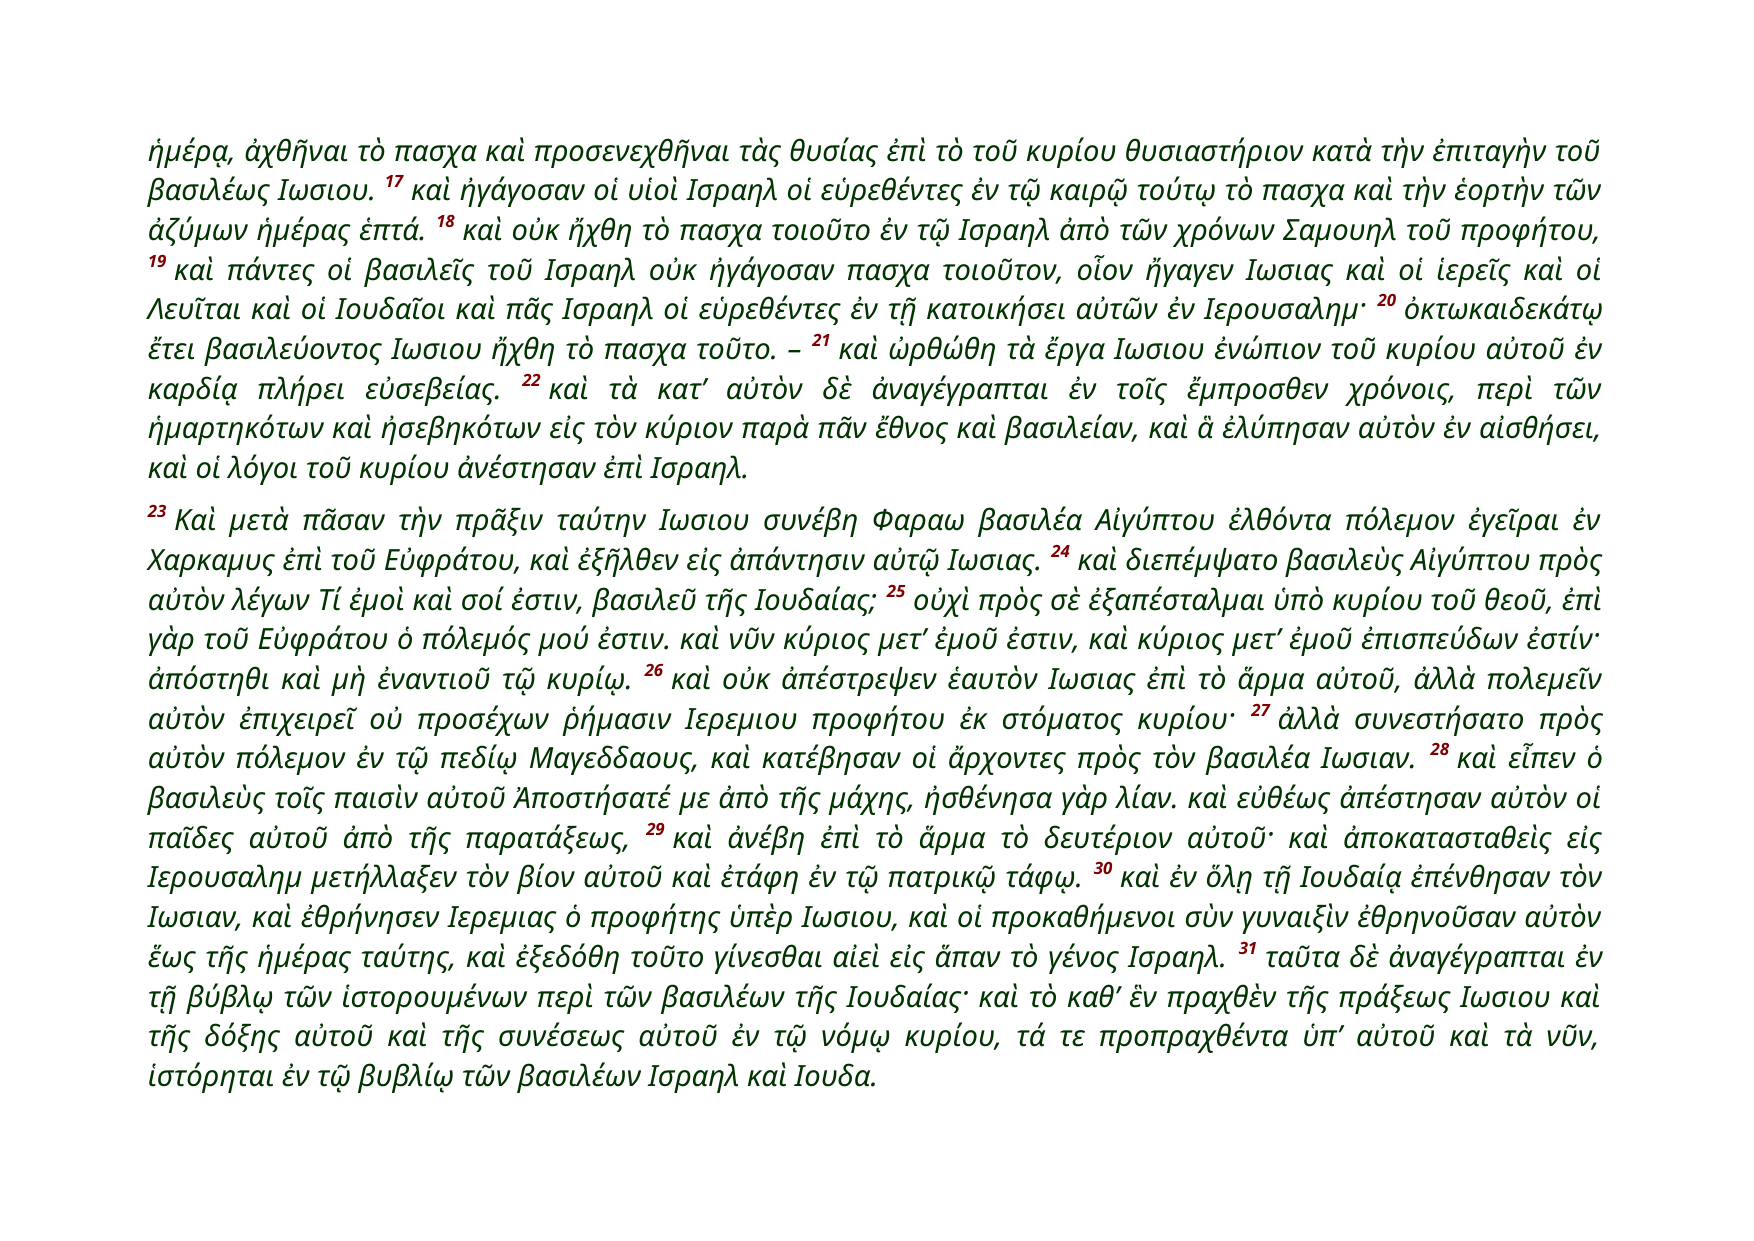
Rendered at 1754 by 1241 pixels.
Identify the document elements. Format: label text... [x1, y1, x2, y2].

text 23 Καὶ μετὰ πᾶσαν τὴν πρᾶξιν ταύτην Ιωσιου συνέβη Φαραω βασιλέα Αἰγύπτου ἐλθόντα πόλεμον ἐγεῖραι ἐν Χαρκαμυς ἐπὶ τοῦ Εὐφράτου, καὶ ἐξῆλθεν εἰς ἀπάντησιν αὐτῷ Ιωσιας. 24 καὶ διεπέμψατο βασιλεὺς Αἰγύπτου πρὸς αὐτὸν λέγων Τί ἐμοὶ καὶ σοί ἐστιν, βασιλεῦ τῆς Ιουδαίας; 25 οὐχὶ πρὸς σὲ ἐξαπέσταλμαι ὑπὸ κυρίου τοῦ θεοῦ, ἐπὶ γὰρ τοῦ Εὐφράτου ὁ πόλεμός μού ἐστιν. καὶ νῦν κύριος μετ’ ἐμοῦ ἐστιν, καὶ κύριος μετ’ ἐμοῦ ἐπισπεύδων ἐστίν· ἀπόστηθι καὶ μὴ ἐναντιοῦ τῷ κυρίῳ. 26 καὶ οὐκ ἀπέστρεψεν ἑαυτὸν Ιωσιας ἐπὶ τὸ ἅρμα αὐτοῦ, ἀλλὰ πολεμεῖν αὐτὸν ἐπιχειρεῖ οὐ προσέχων ῥήμασιν Ιερεμιου προφήτου ἐκ στόματος κυρίου· 27 ἀλλὰ συνεστήσατο πρὸς αὐτὸν πόλεμον ἐν τῷ πεδίῳ Μαγεδδαους, καὶ κατέβησαν οἱ ἄρχοντες πρὸς τὸν βασιλέα Ιωσιαν. 28 καὶ εἶπεν ὁ βασιλεὺς τοῖς παισὶν αὐτοῦ Ἀποστήσατέ με ἀπὸ τῆς μάχης, ἠσθένησα γὰρ λίαν. καὶ εὐθέως ἀπέστησαν αὐτὸν οἱ παῖδες αὐτοῦ ἀπὸ τῆς παρατάξεως, 29 καὶ ἀνέβη ἐπὶ τὸ ἅρμα τὸ δευτέριον αὐτοῦ· καὶ ἀποκατασταθεὶς εἰς Ιερουσαλημ μετήλλαξεν τὸν βίον αὐτοῦ καὶ ἐτάφη ἐν τῷ πατρικῷ τάφῳ. 30 καὶ ἐν ὅλῃ τῇ Ιουδαίᾳ ἐπένθησαν τὸν Ιωσιαν, καὶ ἐθρήνησεν Ιερεμιας ὁ προφήτης ὑπὲρ Ιωσιου, καὶ οἱ προκαθήμενοι σὺν γυναιξὶν ἐθρηνοῦσαν αὐτὸν ἕως τῆς ἡμέρας ταύτης, καὶ ἐξεδόθη τοῦτο γίνεσθαι αἰεὶ εἰς ἅπαν τὸ γένος Ισραηλ. 31 ταῦτα δὲ ἀναγέγραπται ἐν τῇ βύβλῳ τῶν ἱστορουμένων περὶ τῶν βασιλέων τῆς Ιουδαίας· καὶ τὸ καθ’ ἓν πραχθὲν τῆς πράξεως Ιωσιου καὶ τῆς δόξης αὐτοῦ καὶ τῆς συνέσεως αὐτοῦ ἐν τῷ νόμῳ κυρίου, τά τε προπραχθέντα ὑπ’ αὐτοῦ καὶ τὰ νῦν, ἱστόρηται ἐν τῷ βυβλίῳ τῶν βασιλέων Ισραηλ καὶ Ιουδα. [148, 499, 1606, 1095]
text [148, 130, 1606, 487]
